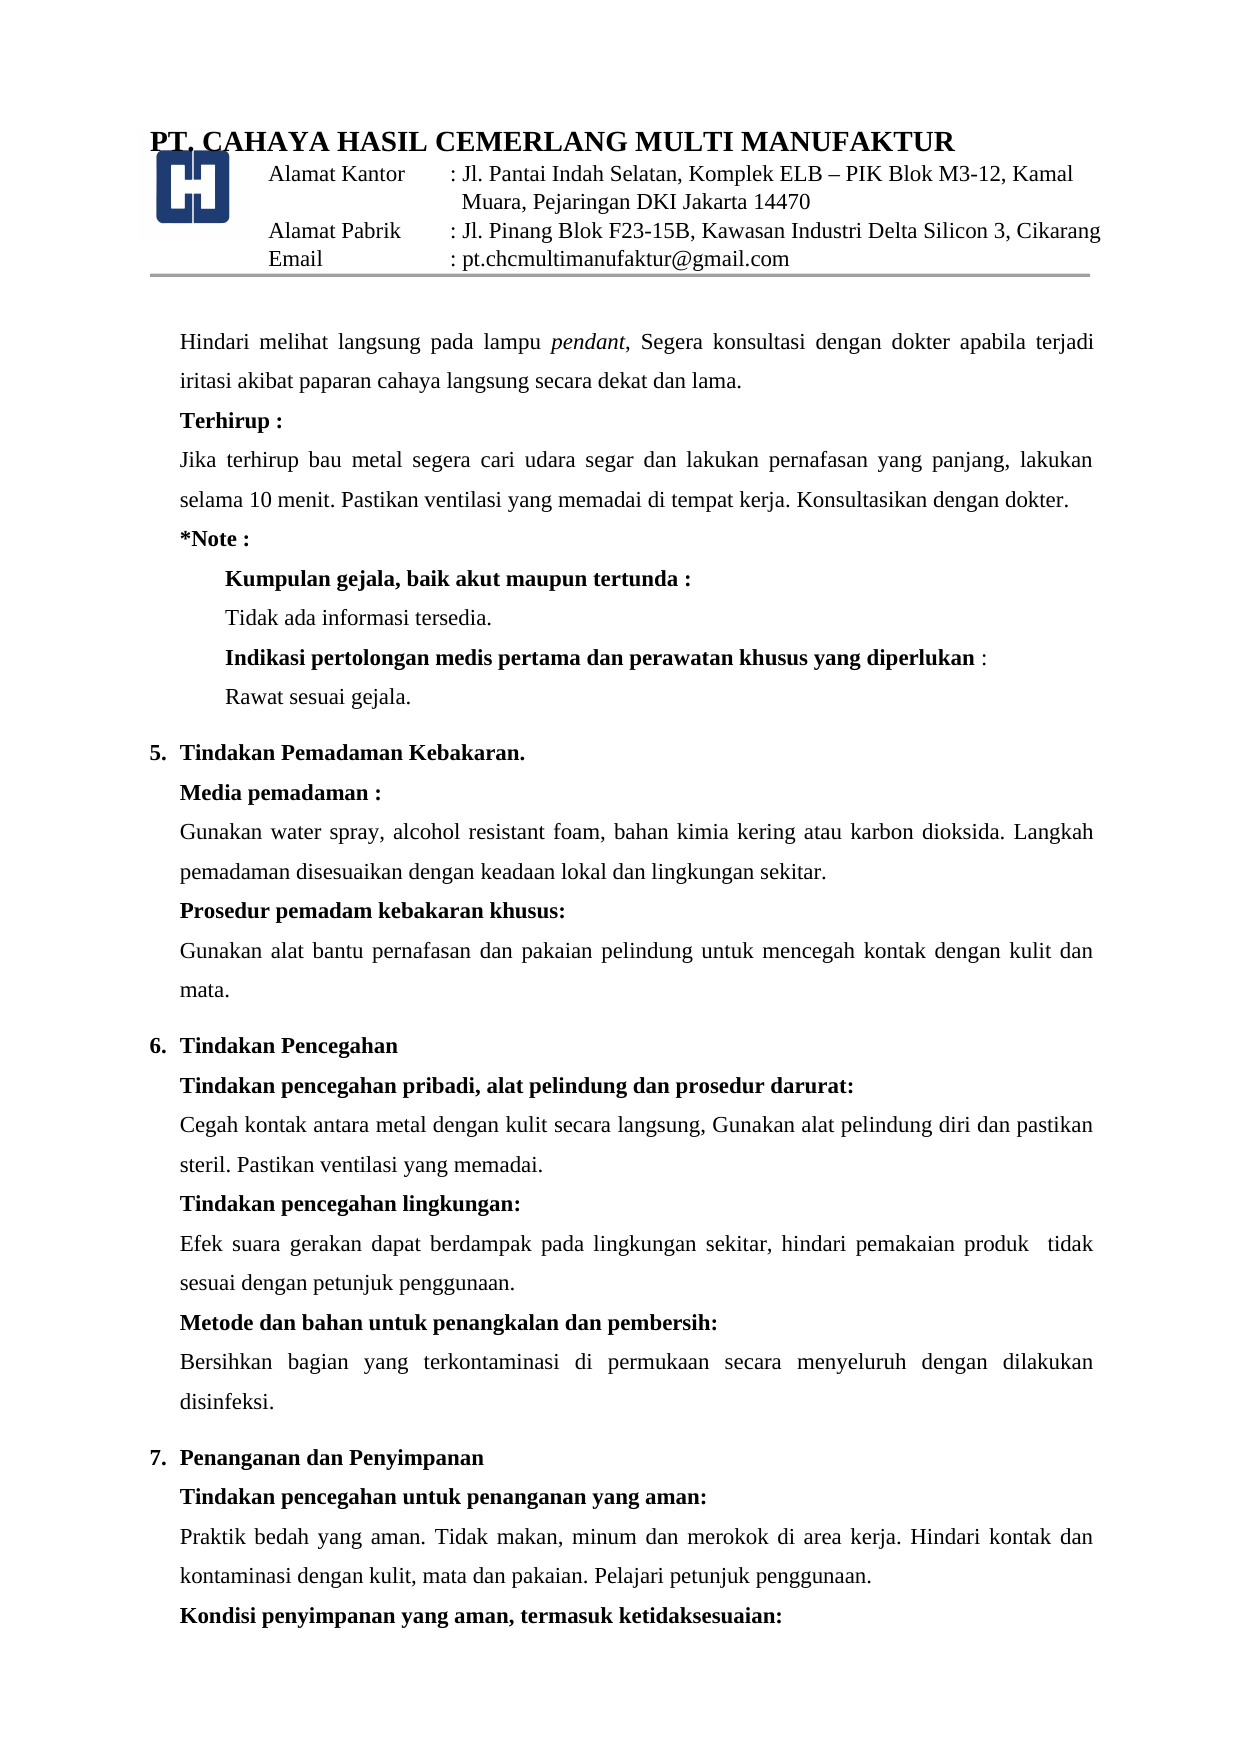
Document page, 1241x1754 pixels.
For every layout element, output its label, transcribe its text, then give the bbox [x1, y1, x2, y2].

text Indikasi pertolongan medis pertama dan perawatan khusus yang diperlukan : [179, 644, 1095, 670]
text Gunakan alat bantu pernafasan dan pakaian pelindung untuk mencegah kontak dengan kulit dan mata. [179, 937, 1095, 1003]
text Tidak ada informasi tersedia. [179, 604, 1095, 631]
text Efek suara gerakan dapat berdampak pada lingkungan sekitar, hindari pemakaian produk tidak sesuai dengan petunjuk penggunaan. [179, 1230, 1095, 1296]
text Tindakan pencegahan pribadi, alat pelindung dan prosedur darurat: [179, 1072, 1095, 1098]
text Prosedur pemadam kebakaran khusus: [179, 897, 1095, 924]
picture [137, 130, 250, 242]
list Tindakan Pencegahan [149, 1032, 1095, 1059]
text Kumpulan gejala, baik akut maupun tertunda : [179, 565, 1095, 591]
text Kondisi penyimpanan yang aman, termasuk ketidaksesuaian: [168, 1602, 1095, 1628]
text Bersihkan bagian yang terkontaminasi di permukaan secara menyeluruh dengan dilakukan disinfeksi. [179, 1348, 1095, 1414]
list Tindakan Pemadaman Kebakaran. [149, 739, 1095, 766]
text Metode dan bahan untuk penangkalan dan pembersih: [179, 1309, 1095, 1335]
text Rawat sesuai gejala. [179, 683, 1095, 710]
text Tindakan pencegahan lingkungan: [179, 1190, 1095, 1217]
text Cegah kontak antara metal dengan kulit secara langsung, Gunakan alat pelindung diri dan pastikan steril. Pastikan ventilasi yang memadai. [179, 1111, 1095, 1177]
text Terhirup : [179, 407, 1095, 433]
text *Note : [179, 525, 1095, 552]
text Jika terhirup bau metal segera cari udara segar dan lakukan pernafasan yang panjang, lakukan selama 10 menit. Pastikan ventilasi yang memadai di tempat kerja. Konsultasikan dengan dokter. [179, 446, 1095, 512]
picture [229, 136, 235, 143]
list Penanganan dan Penyimpanan [149, 1444, 1095, 1470]
text Media pemadaman : [179, 779, 1095, 805]
text Hindari melihat langsung pada lampu pendant, Segera konsultasi dengan dokter apabila terjadi iritasi akibat paparan cahaya langsung secara dekat dan lama. [179, 328, 1095, 394]
text Tindakan pencegahan untuk penanganan yang aman: [168, 1483, 1095, 1510]
text Praktik bedah yang aman. Tidak makan, minum dan merokok di area kerja. Hindari kontak dan kontaminasi dengan kulit, mata dan pakaian. Pelajari petunjuk penggunaan. [179, 1523, 1095, 1589]
text Gunakan water spray, alcohol resistant foam, bahan kimia kering atau karbon dioksida. Langkah pemadaman disesuaikan dengan keadaan lokal dan lingkungan sekitar. [179, 818, 1095, 884]
